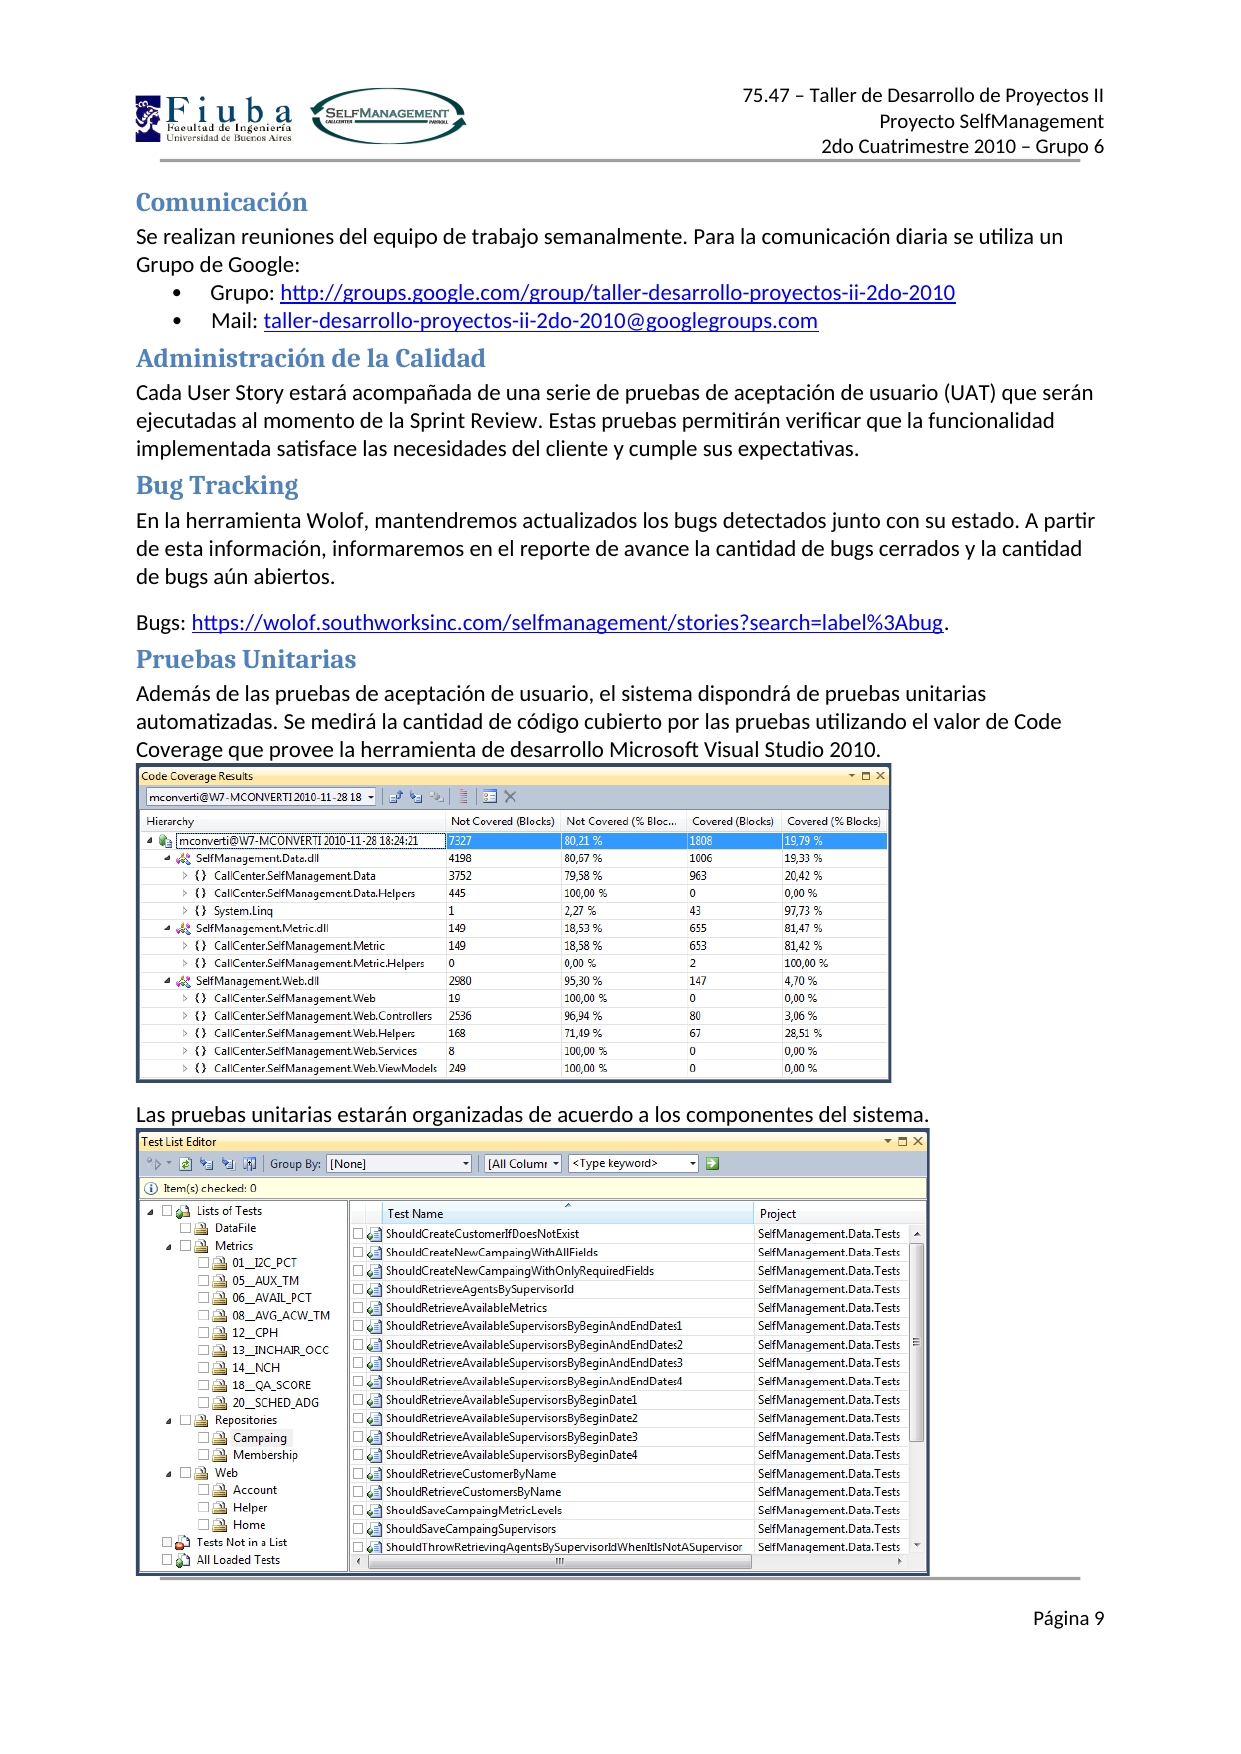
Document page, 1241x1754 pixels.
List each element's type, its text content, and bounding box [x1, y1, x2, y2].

picture [132, 93, 297, 142]
text Las pruebas unitarias estarán organizadas de acuerdo a los componentes del sistema. [136, 1101, 1104, 1129]
text Bugs: https://wolof.southworksinc.com/selfmanagement/stories?search=label%3Abug. [136, 608, 1104, 636]
text Se realizan reuniones del equipo de trabajo semanalmente. Para la comunicación diaria se utiliza un Grupo de Google: [136, 222, 1104, 278]
subtitle Administración de la Calidad [136, 343, 1104, 374]
subtitle Bug Tracking [136, 470, 1104, 502]
text Además de las pruebas de aceptación de usuario, el sistema dispondrá de pruebas unitarias automatizadas. Se medirá la cantidad de código cubierto por las pruebas utilizando el valor de Code Coverage que provee la herramienta de desarrollo Microsoft Visual Studio 2010. [136, 679, 1104, 763]
text Cada User Story estará acompañada de una serie de pruebas de aceptación de usuario (UAT) que serán ejecutadas al momento de la Sprint Review. Estas pruebas permitirán verificar que la funcionalidad implementada satisface las necesidades del cliente y cumple sus expectativas. [136, 378, 1104, 462]
text En la herramienta Wolof, mantendremos actualizados los bugs detectados junto con su estado. A partir de esta información, informaremos en el reporte de avance la cantidad de bugs cerrados y la cantidad de bugs aún abiertos. [136, 506, 1104, 590]
picture [135, 1128, 930, 1576]
list Mail: taller-desarrollo-proyectos-ii-2do-2010@googlegroups.com [173, 306, 1104, 334]
picture [309, 87, 470, 144]
subtitle Pruebas Unitarias [136, 644, 1104, 675]
picture [135, 763, 892, 1083]
subtitle Comunicación [136, 187, 1104, 218]
list Grupo: http://groups.google.com/group/taller-desarrollo-proyectos-ii-2do-2010 [173, 278, 1104, 306]
